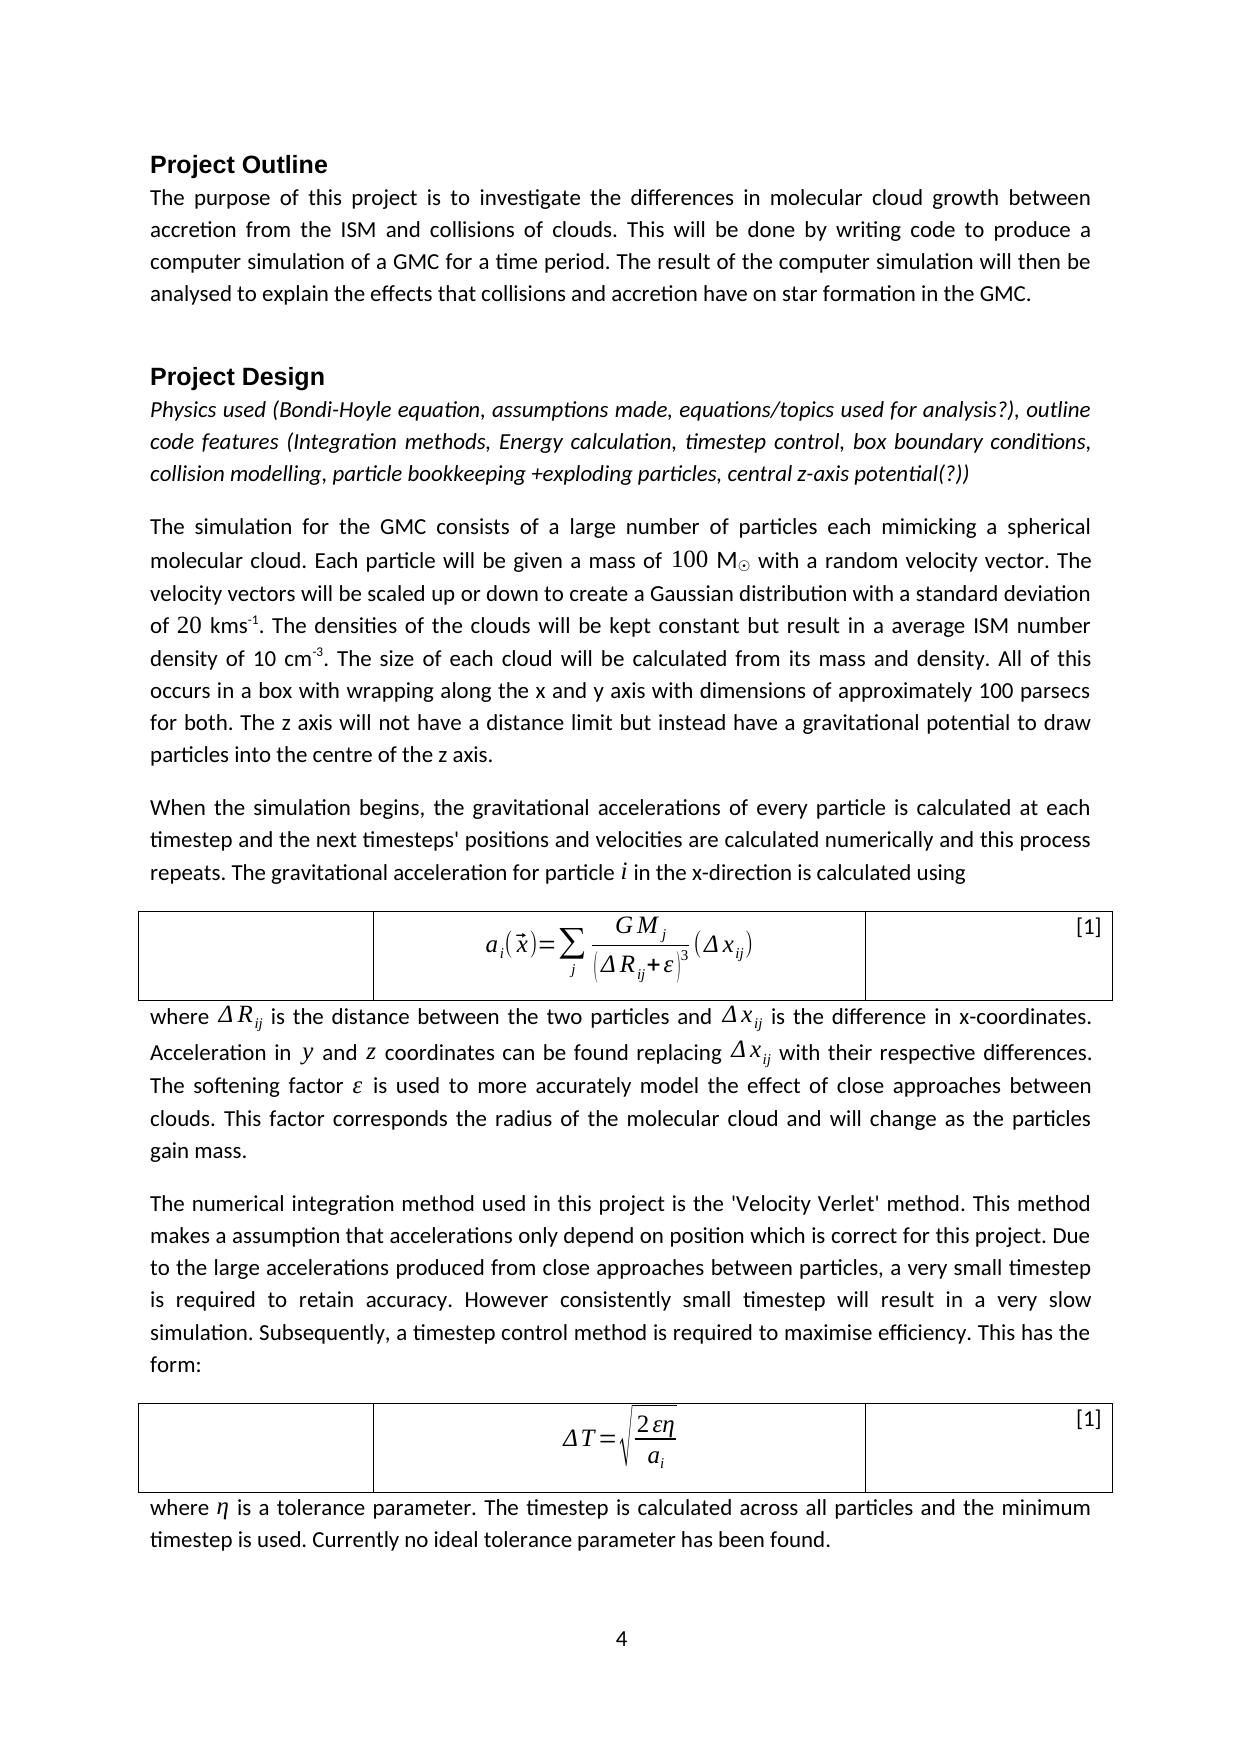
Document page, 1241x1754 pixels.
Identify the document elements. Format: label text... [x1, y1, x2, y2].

subtitle Project Outline [150, 150, 1093, 179]
table_header [139, 912, 373, 999]
table_header [1] [866, 1404, 1112, 1492]
table_header [1] [866, 912, 1112, 999]
subtitle Project Design [150, 362, 1093, 391]
text where is a tolerance parameter. The timestep is calculated across all particles and the minimum timestep is used. Currently no ideal tolerance parameter has been found. [150, 1493, 1093, 1553]
text The numerical integration method used in this project is the 'Velocity Verlet' method. This method makes a assumption that accelerations only depend on position which is correct for this project. Due to the large accelerations produced from close approaches between particles, a very small timestep is required to retain accuracy. However consistently small timestep will result in a very slow simulation. Subsequently, a timestep control method is required to maximise efficiency. This has the form: [150, 1189, 1093, 1378]
text When the simulation begins, the gravitational accelerations of every particle is calculated at each timestep and the next timesteps' positions and velocities are calculated numerically and this process repeats. The gravitational acceleration for particle in the x-direction is calculated using [150, 793, 1093, 886]
text Physics used (Bondi-Hoyle equation, assumptions made, equations/topics used for analysis?), outline code features (Integration methods, Energy calculation, timestep control, box boundary conditions, collision modelling, particle bookkeeping +exploding particles, central z-axis potential(?)) [150, 395, 1093, 487]
text where is the distance between the two particles and is the difference in x-coordinates. Acceleration in and coordinates can be found replacing with their respective differences. The softening factor is used to more accurately model the effect of close approaches between clouds. This factor corresponds the radius of the molecular cloud and will change as the particles gain mass. [150, 1001, 1093, 1164]
text The purpose of this project is to investigate the differences in molecular cloud growth between accretion from the ISM and collisions of clouds. This will be done by writing code to produce a computer simulation of a GMC for a time period. The result of the computer simulation will then be analysed to explain the effects that collisions and accretion have on star formation in the GMC. [150, 183, 1093, 308]
table_header [139, 1404, 373, 1492]
text The simulation for the GMC consists of a large number of particles each mimicking a spherical molecular cloud. Each particle will be given a mass of M☉ with a random velocity vector. The velocity vectors will be scaled up or down to create a Gaussian distribution with a standard deviation of kms-1. The densities of the clouds will be kept constant but result in a average ISM number density of 10 cm-3. The size of each cloud will be calculated from its mass and density. All of this occurs in a box with wrapping along the x and y axis with dimensions of approximately 100 parsecs for both. The z axis will not have a distance limit but instead have a gravitational potential to draw particles into the centre of the z axis. [150, 512, 1093, 768]
table_header [374, 912, 865, 999]
table_header [374, 1404, 865, 1492]
